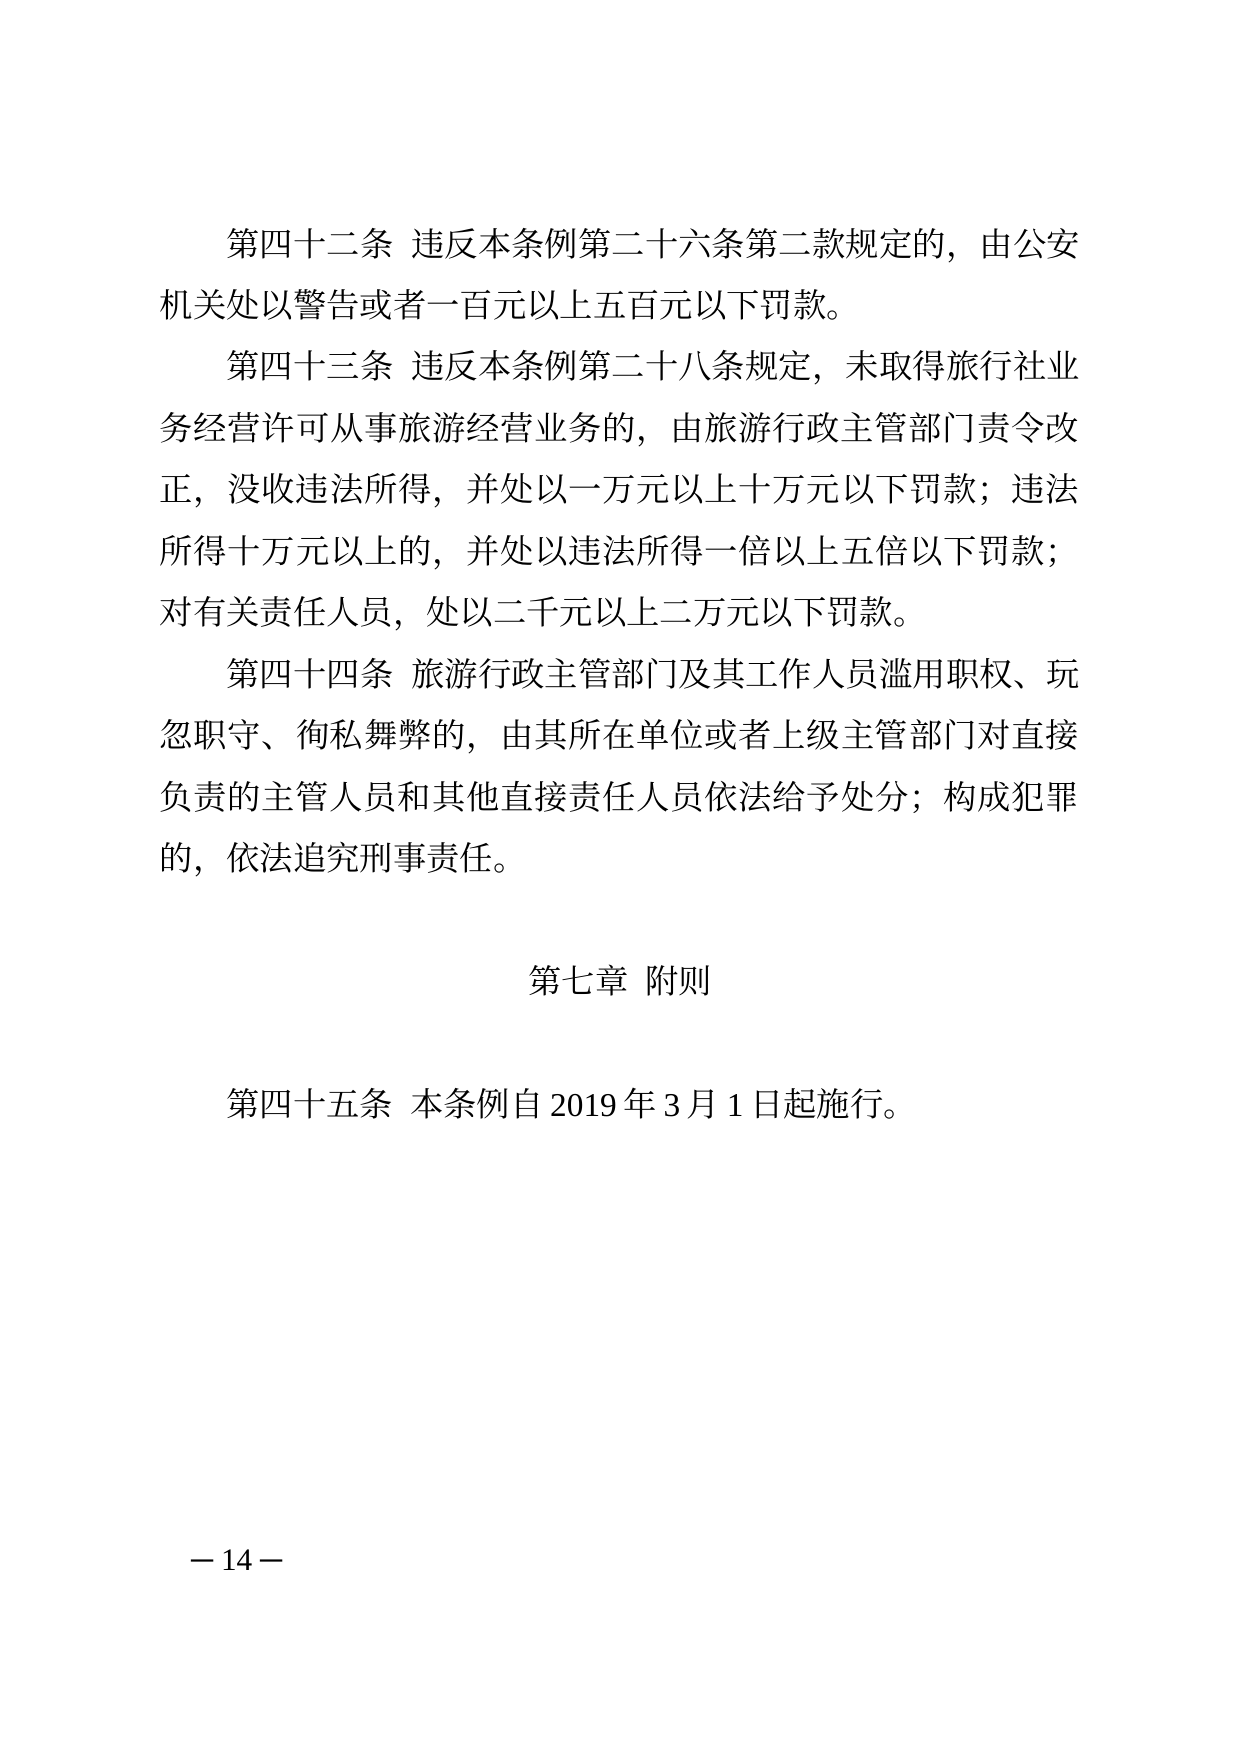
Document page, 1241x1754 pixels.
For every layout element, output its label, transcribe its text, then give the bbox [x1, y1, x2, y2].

text 第四十三条 违反本条例第二十八条规定，未取得旅行社业务经营许可从事旅游经营业务的，由旅游行政主管部门责令改正，没收违法所得，并处以一万元以上十万元以下罚款；违法所得十万元以上的，并处以违法所得一倍以上五倍以下罚款；对有关责任人员，处以二千元以上二万元以下罚款。 [159, 330, 1081, 637]
text 第四十四条 旅游行政主管部门及其工作人员滥用职权、玩忽职守、徇私舞弊的，由其所在单位或者上级主管部门对直接负责的主管人员和其他直接责任人员依法给予处分；构成犯罪的，依法追究刑事责任。 [159, 637, 1081, 883]
text 第四十二条 违反本条例第二十六条第二款规定的，由公安机关处以警告或者一百元以上五百元以下罚款。 [159, 207, 1081, 330]
text 第四十五条 本条例自2019年3月1日起施行。 [159, 1067, 1081, 1129]
text 第七章 附则 [159, 944, 1081, 1006]
